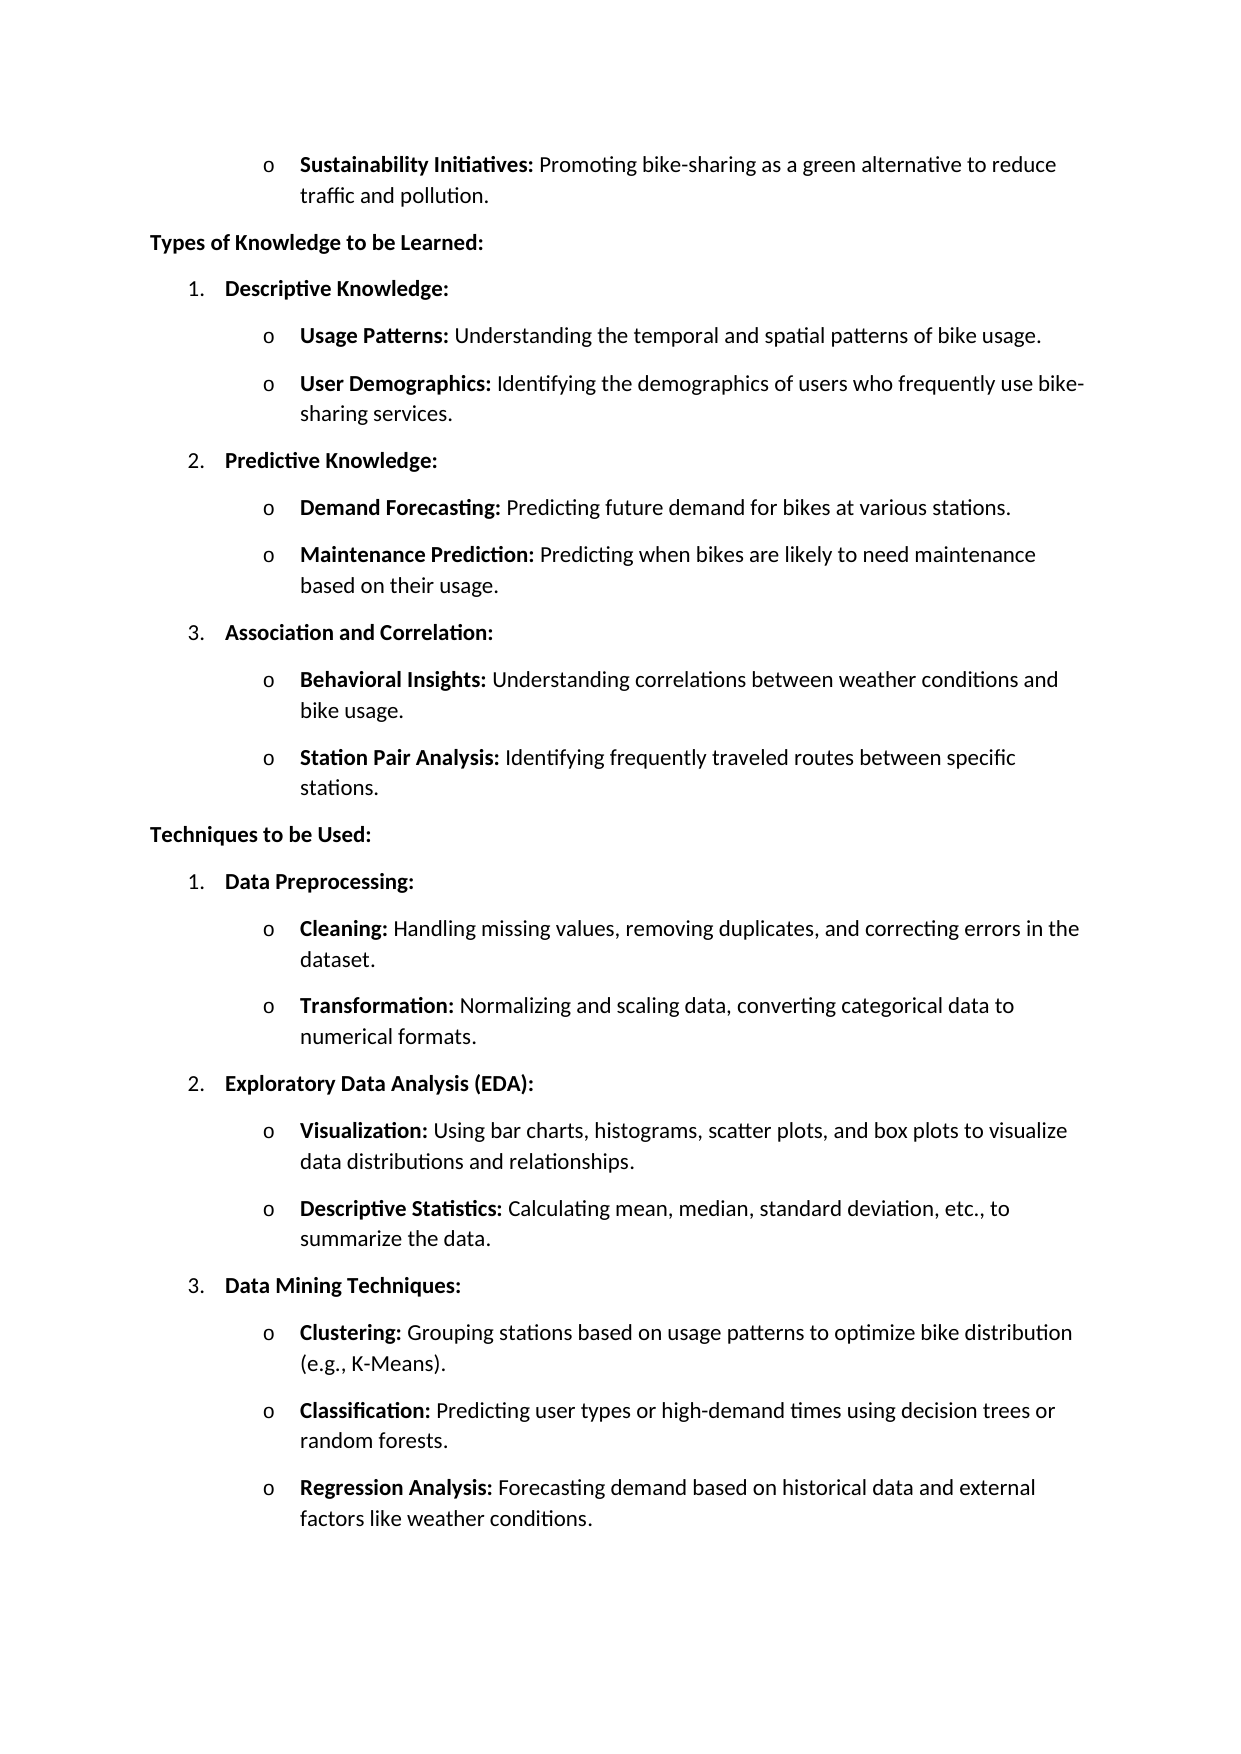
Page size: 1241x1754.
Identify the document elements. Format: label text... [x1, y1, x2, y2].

list Usage Patterns: Understanding the temporal and spatial patterns of bike usage. [262, 321, 1090, 350]
text Techniques to be Used: [150, 820, 1090, 848]
list Descriptive Knowledge: [187, 274, 1090, 302]
list Clustering: Grouping stations based on usage patterns to optimize bike distribution (e.g., K-Means)​​. [262, 1318, 1090, 1377]
list Station Pair Analysis: Identifying frequently traveled routes between specific stations. [262, 743, 1090, 801]
text Types of Knowledge to be Learned: [150, 228, 1090, 256]
list Association and Correlation: [187, 618, 1090, 646]
list Behavioral Insights: Understanding correlations between weather conditions and bike usage. [262, 665, 1090, 724]
list Demand Forecasting: Predicting future demand for bikes at various stations. [262, 493, 1090, 522]
list Regression Analysis: Forecasting demand based on historical data and external factors like weather conditions​​. [262, 1473, 1090, 1532]
list Transformation: Normalizing and scaling data, converting categorical data to numerical formats​​. [262, 992, 1090, 1050]
list Visualization: Using bar charts, histograms, scatter plots, and box plots to visualize data distributions and relationships​​. [262, 1116, 1090, 1175]
list Cleaning: Handling missing values, removing duplicates, and correcting errors in the dataset​​. [262, 914, 1090, 973]
list Data Preprocessing: [187, 867, 1090, 895]
list Data Mining Techniques: [187, 1271, 1090, 1299]
list Sustainability Initiatives: Promoting bike-sharing as a green alternative to reduce traffic and pollution. [262, 150, 1090, 209]
list Classification: Predicting user types or high-demand times using decision trees or random forests​​. [262, 1396, 1090, 1454]
list User Demographics: Identifying the demographics of users who frequently use bike-sharing services. [262, 369, 1090, 427]
list Predictive Knowledge: [187, 446, 1090, 474]
list Exploratory Data Analysis (EDA): [187, 1069, 1090, 1097]
list Maintenance Prediction: Predicting when bikes are likely to need maintenance based on their usage. [262, 541, 1090, 599]
list Descriptive Statistics: Calculating mean, median, standard deviation, etc., to summarize the data​​. [262, 1194, 1090, 1252]
